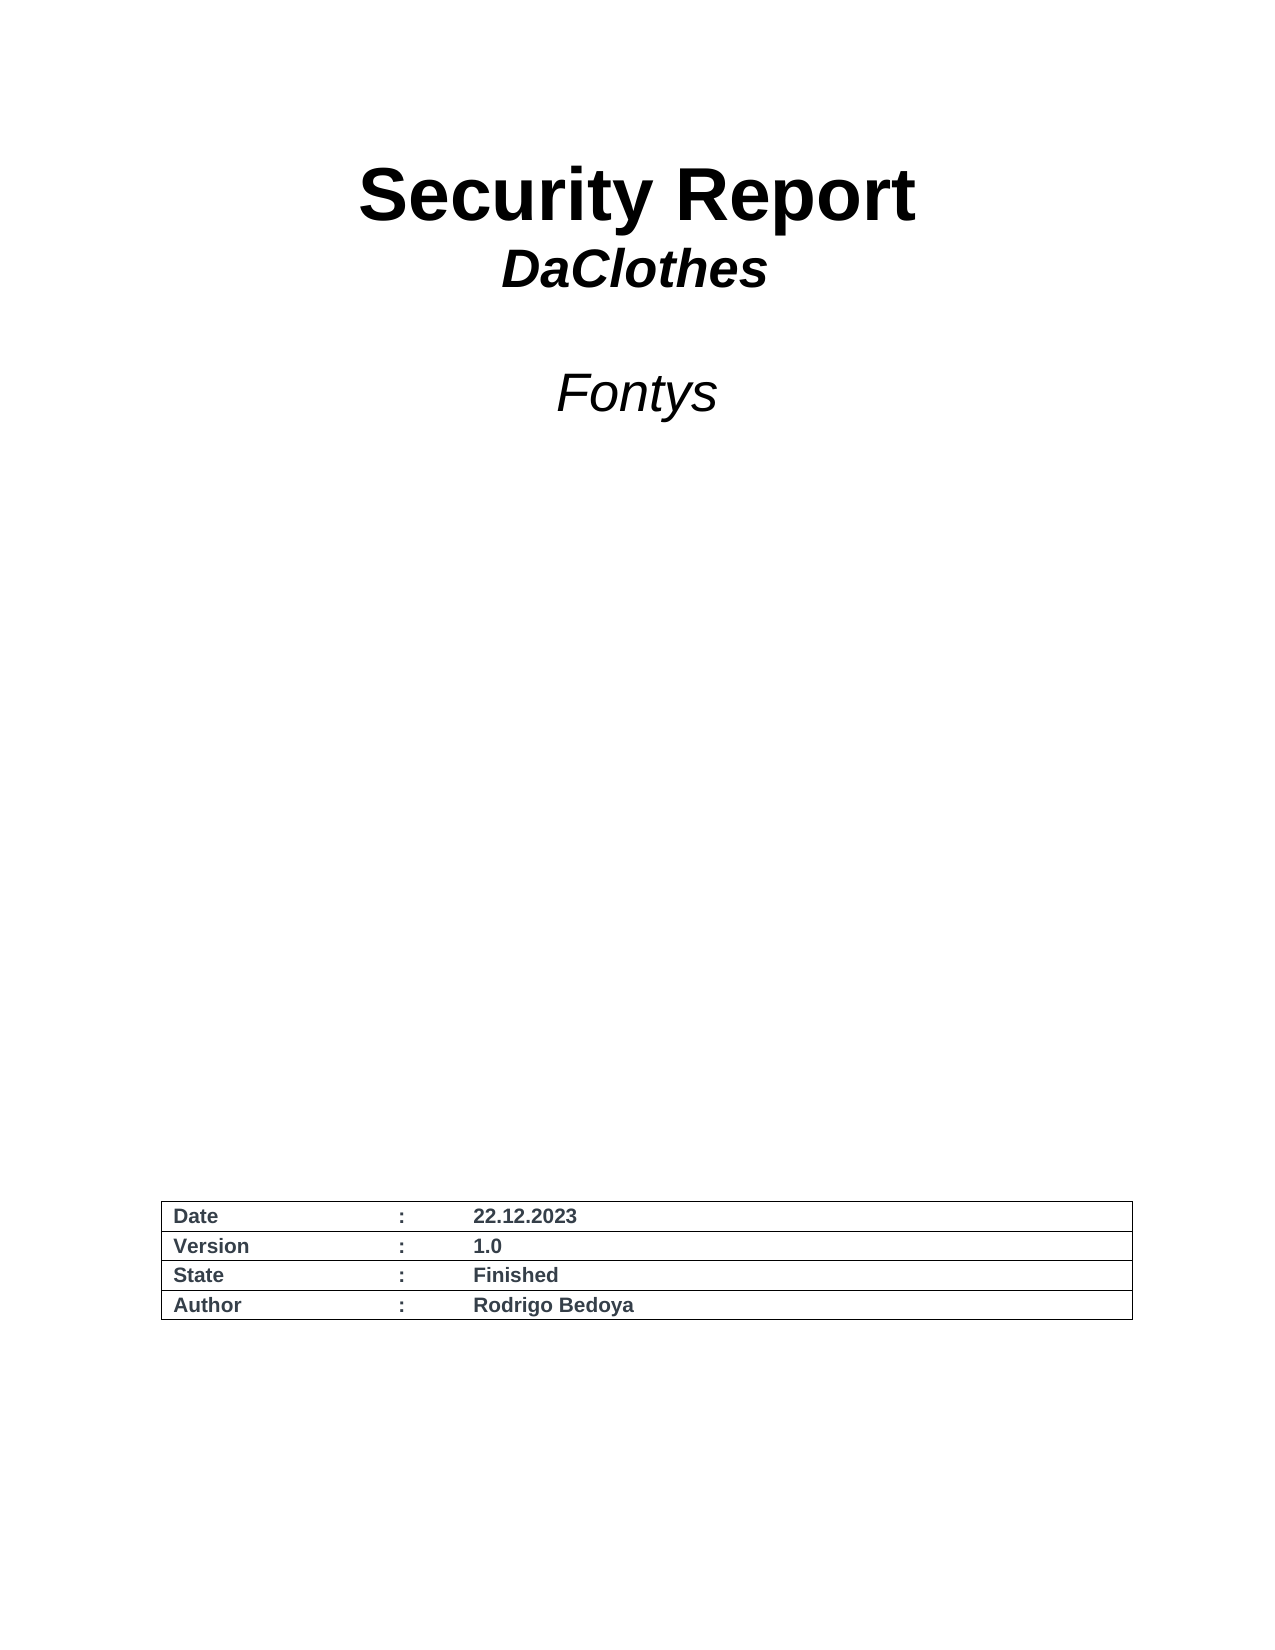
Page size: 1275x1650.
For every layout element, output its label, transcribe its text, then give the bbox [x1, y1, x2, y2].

text Fontys [150, 361, 1125, 423]
table_header Date : 22.12.2023 [162, 1202, 1132, 1231]
table_cell Version : 1.0 [162, 1232, 1132, 1260]
text Security Report [150, 150, 1125, 236]
table_cell State : Finished [162, 1261, 1132, 1289]
text DaClothes [150, 236, 1125, 298]
table_cell Author : Rodrigo Bedoya [162, 1291, 1132, 1319]
